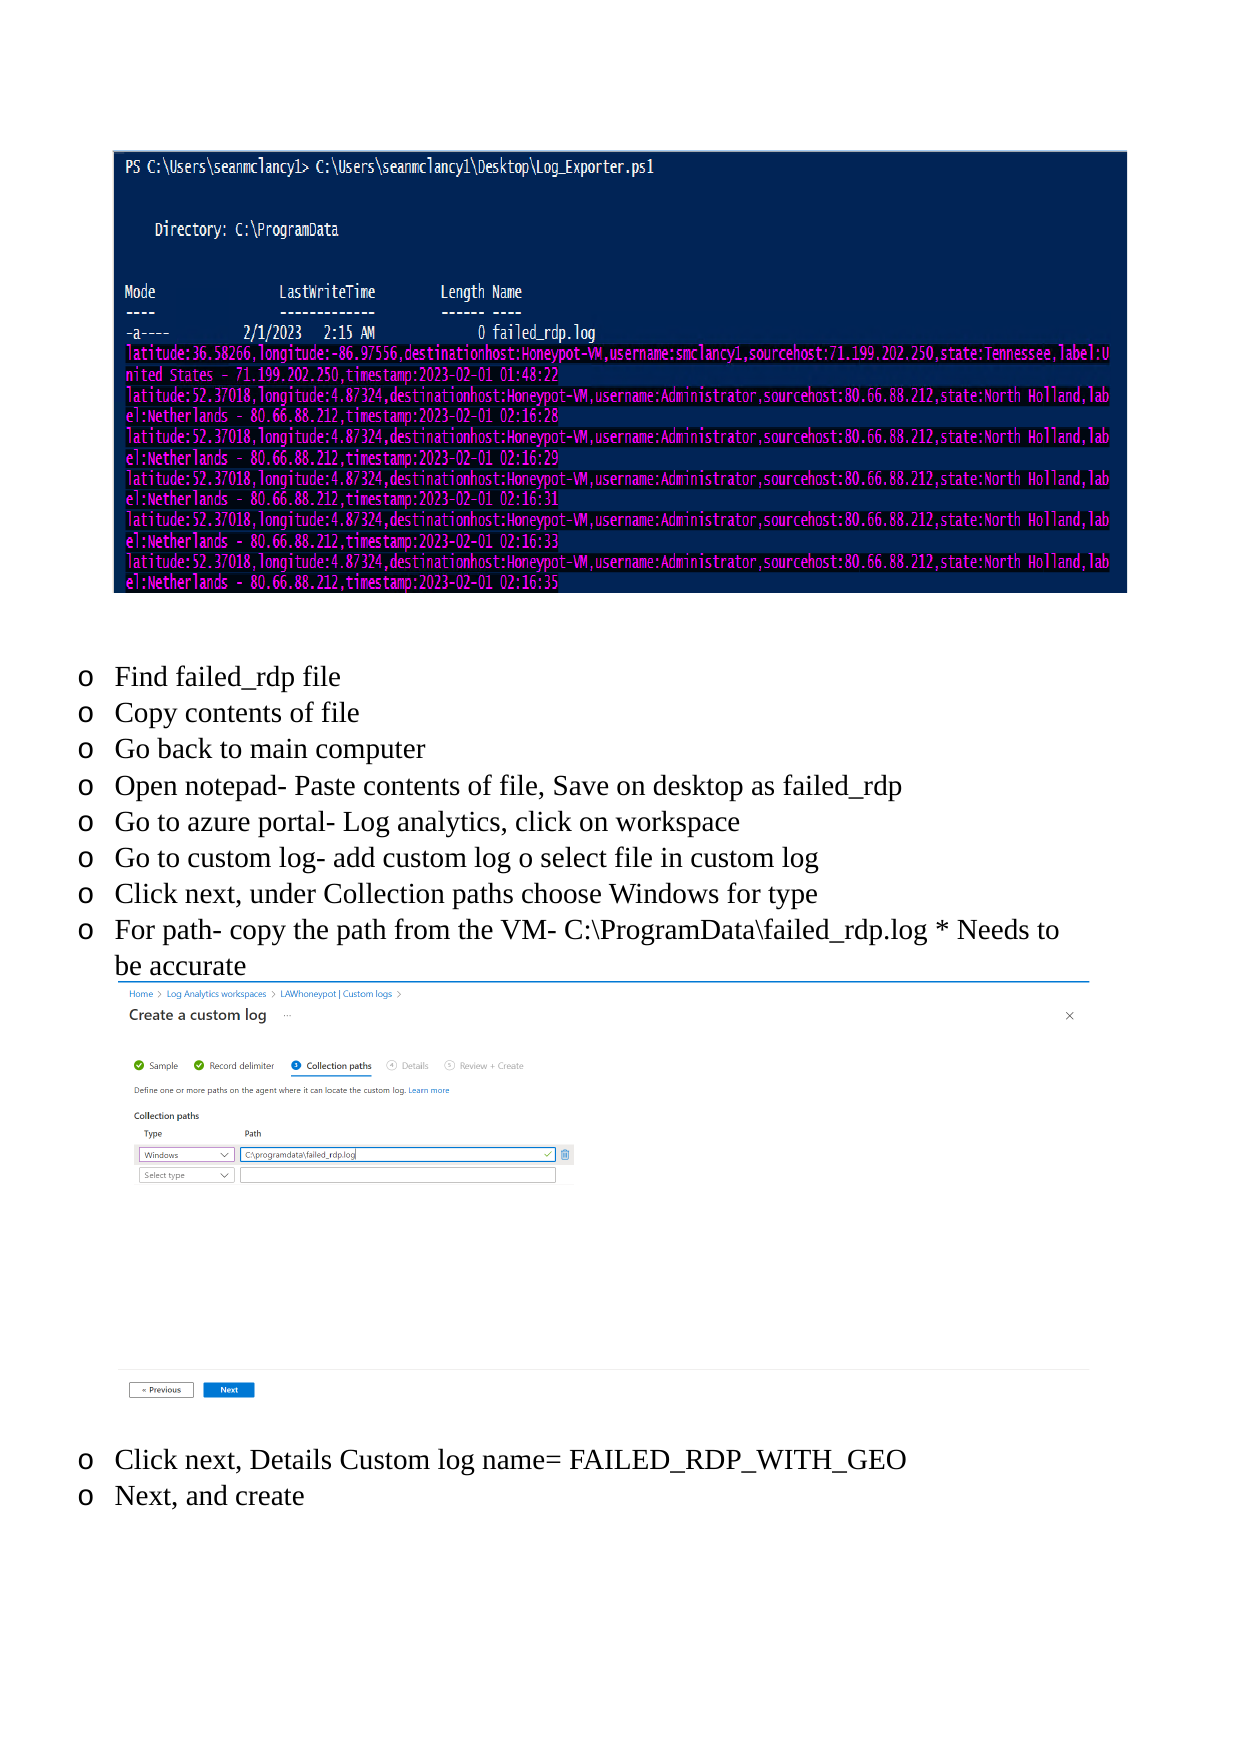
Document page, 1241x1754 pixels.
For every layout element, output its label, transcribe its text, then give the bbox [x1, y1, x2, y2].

list Click next, under Collection paths choose Windows for type [77, 876, 1090, 912]
list Go to azure portal- Log analytics, click on workspace [77, 804, 1090, 840]
list Go to custom log- add custom log o select file in custom log [77, 840, 1090, 876]
list Next, and create [77, 1478, 1090, 1514]
list For path- copy the path from the VM- C:\ProgramData\failed_rdp.log * Needs to be accurate [77, 912, 1090, 981]
list Open notepad- Paste contents of file, Save on desktop as failed_rdp [77, 768, 1090, 804]
list Copy contents of file [77, 696, 1090, 732]
list Go back to main computer [77, 732, 1090, 768]
list Find failed_rdp file [77, 659, 1090, 696]
picture [118, 981, 1090, 1409]
picture [112, 150, 1128, 593]
list Click next, Details Custom log name= FAILED_RDP_WITH_GEO [77, 1442, 1090, 1478]
